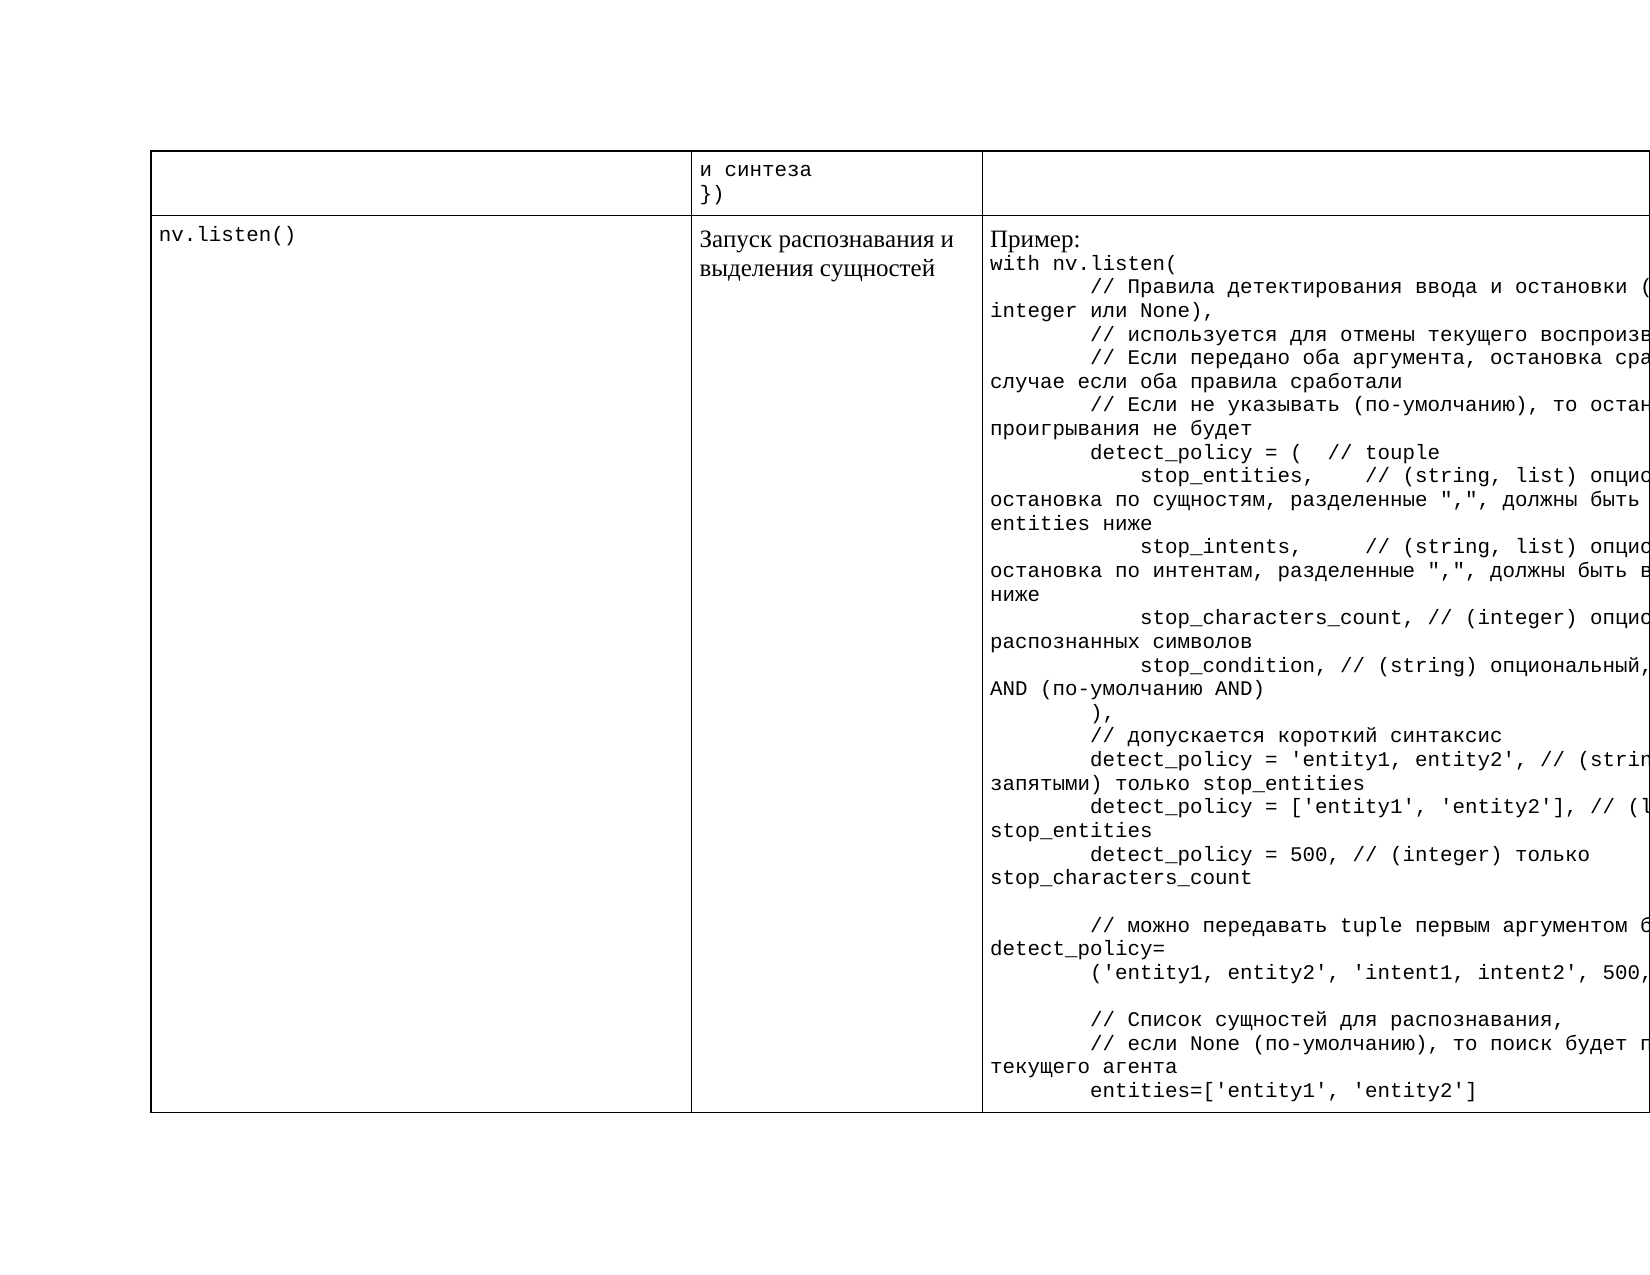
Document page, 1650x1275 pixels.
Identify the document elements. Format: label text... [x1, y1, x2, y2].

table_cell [692, 152, 982, 214]
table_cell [983, 216, 1649, 1112]
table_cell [983, 152, 1649, 214]
table_cell nv.listen() [152, 216, 691, 1112]
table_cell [692, 216, 982, 1112]
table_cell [152, 152, 691, 214]
